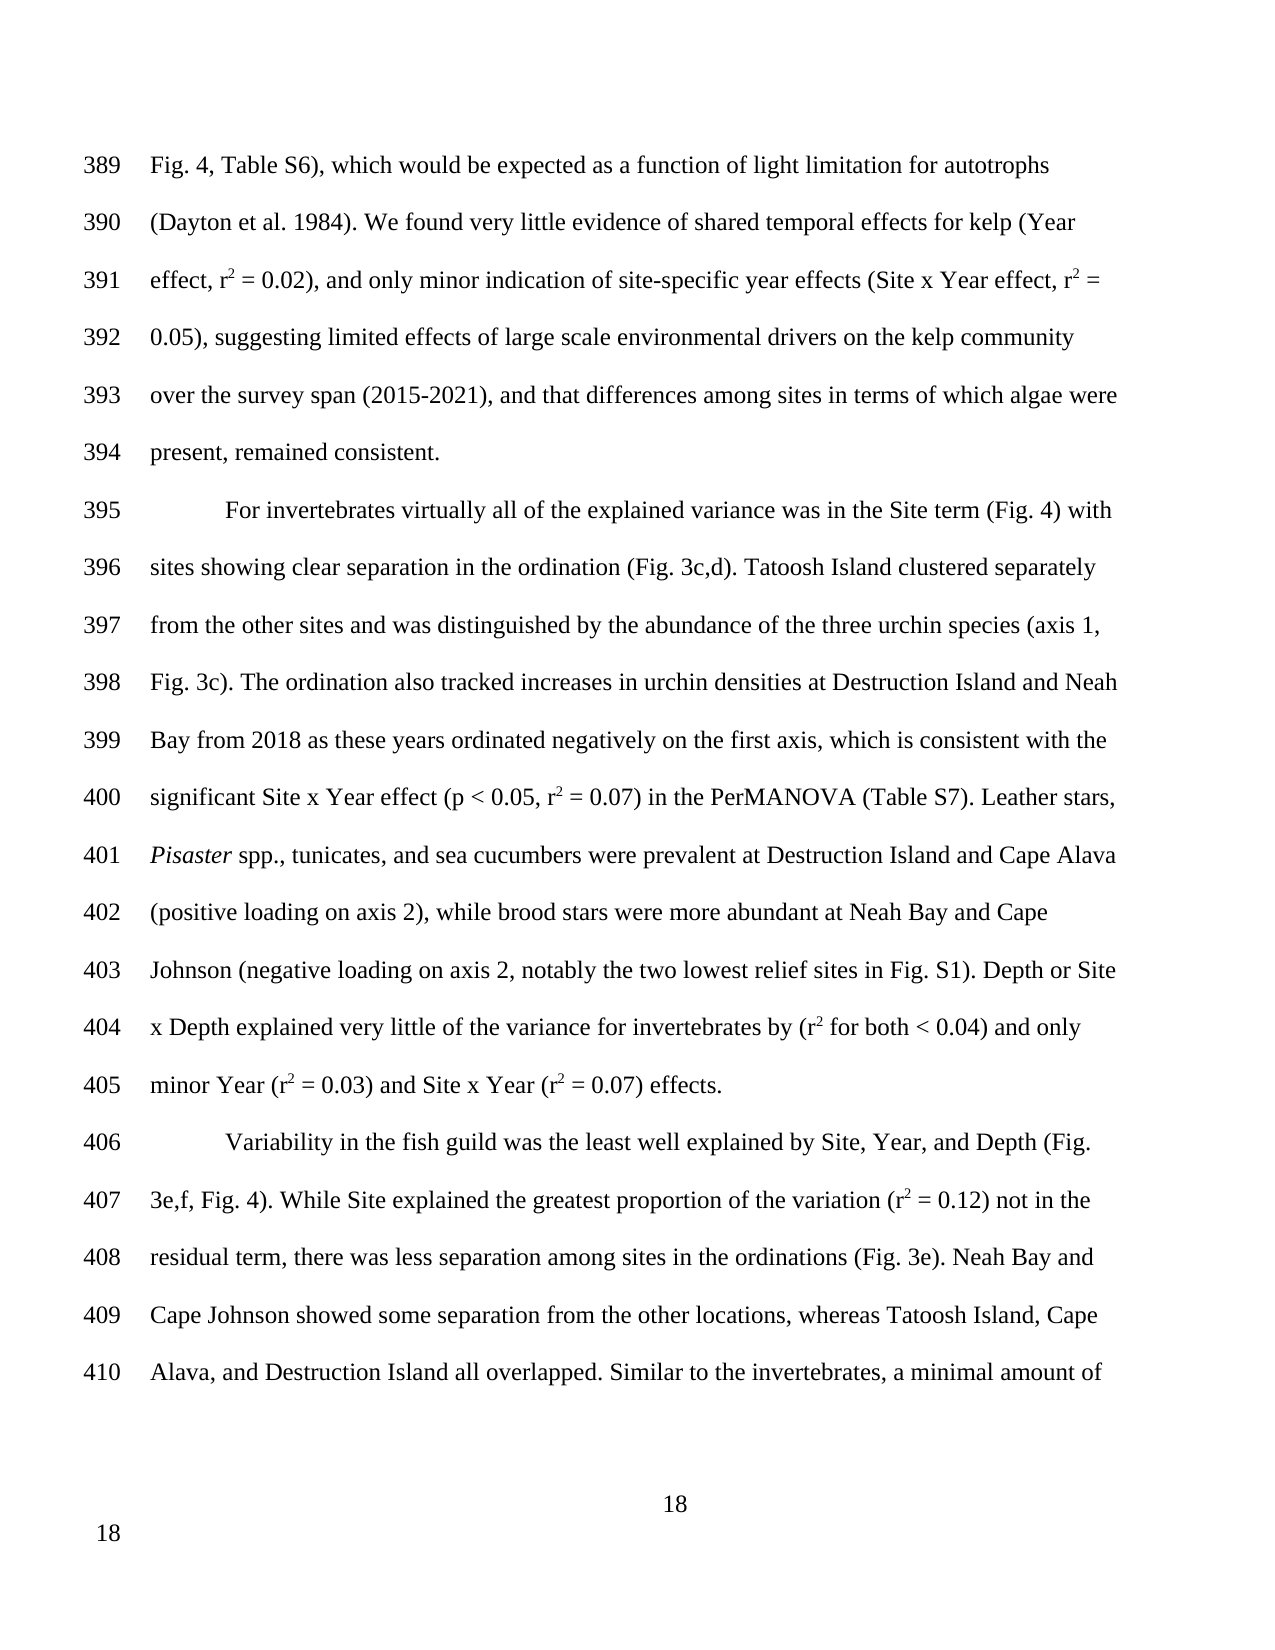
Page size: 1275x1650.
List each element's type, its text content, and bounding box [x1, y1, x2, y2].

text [150, 150, 1125, 466]
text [150, 1127, 1125, 1386]
text For invertebrates virtually all of the explained variance was in the Site term (Fig. 4) with sites showing clear separation in the ordination (Fig. 3c,d). Tatoosh Island clustered separately from the other sites and was distinguished by the abundance of the three urchin species (axis 1, Fig. 3c). The ordination also tracked increases in urchin densities at Destruction Island and Neah Bay from 2018 as these years ordinated negatively on the first axis, which is consistent with the significant Site x Year effect (p < 0.05, r2 = 0.07) in the PerMANOVA (Table S7). Leather stars, Pisaster spp., tunicates, and sea cucumbers were prevalent at Destruction Island and Cape Alava (positive loading on axis 2), while brood stars were more abundant at Neah Bay and Cape Johnson (negative loading on axis 2, notably the two lowest relief sites in Fig. S1). Depth or Site x Depth explained very little of the variance for invertebrates by (r2 for both < 0.04) and only minor Year (r2 = 0.03) and Site x Year (r2 = 0.07) effects. [150, 495, 1125, 1099]
